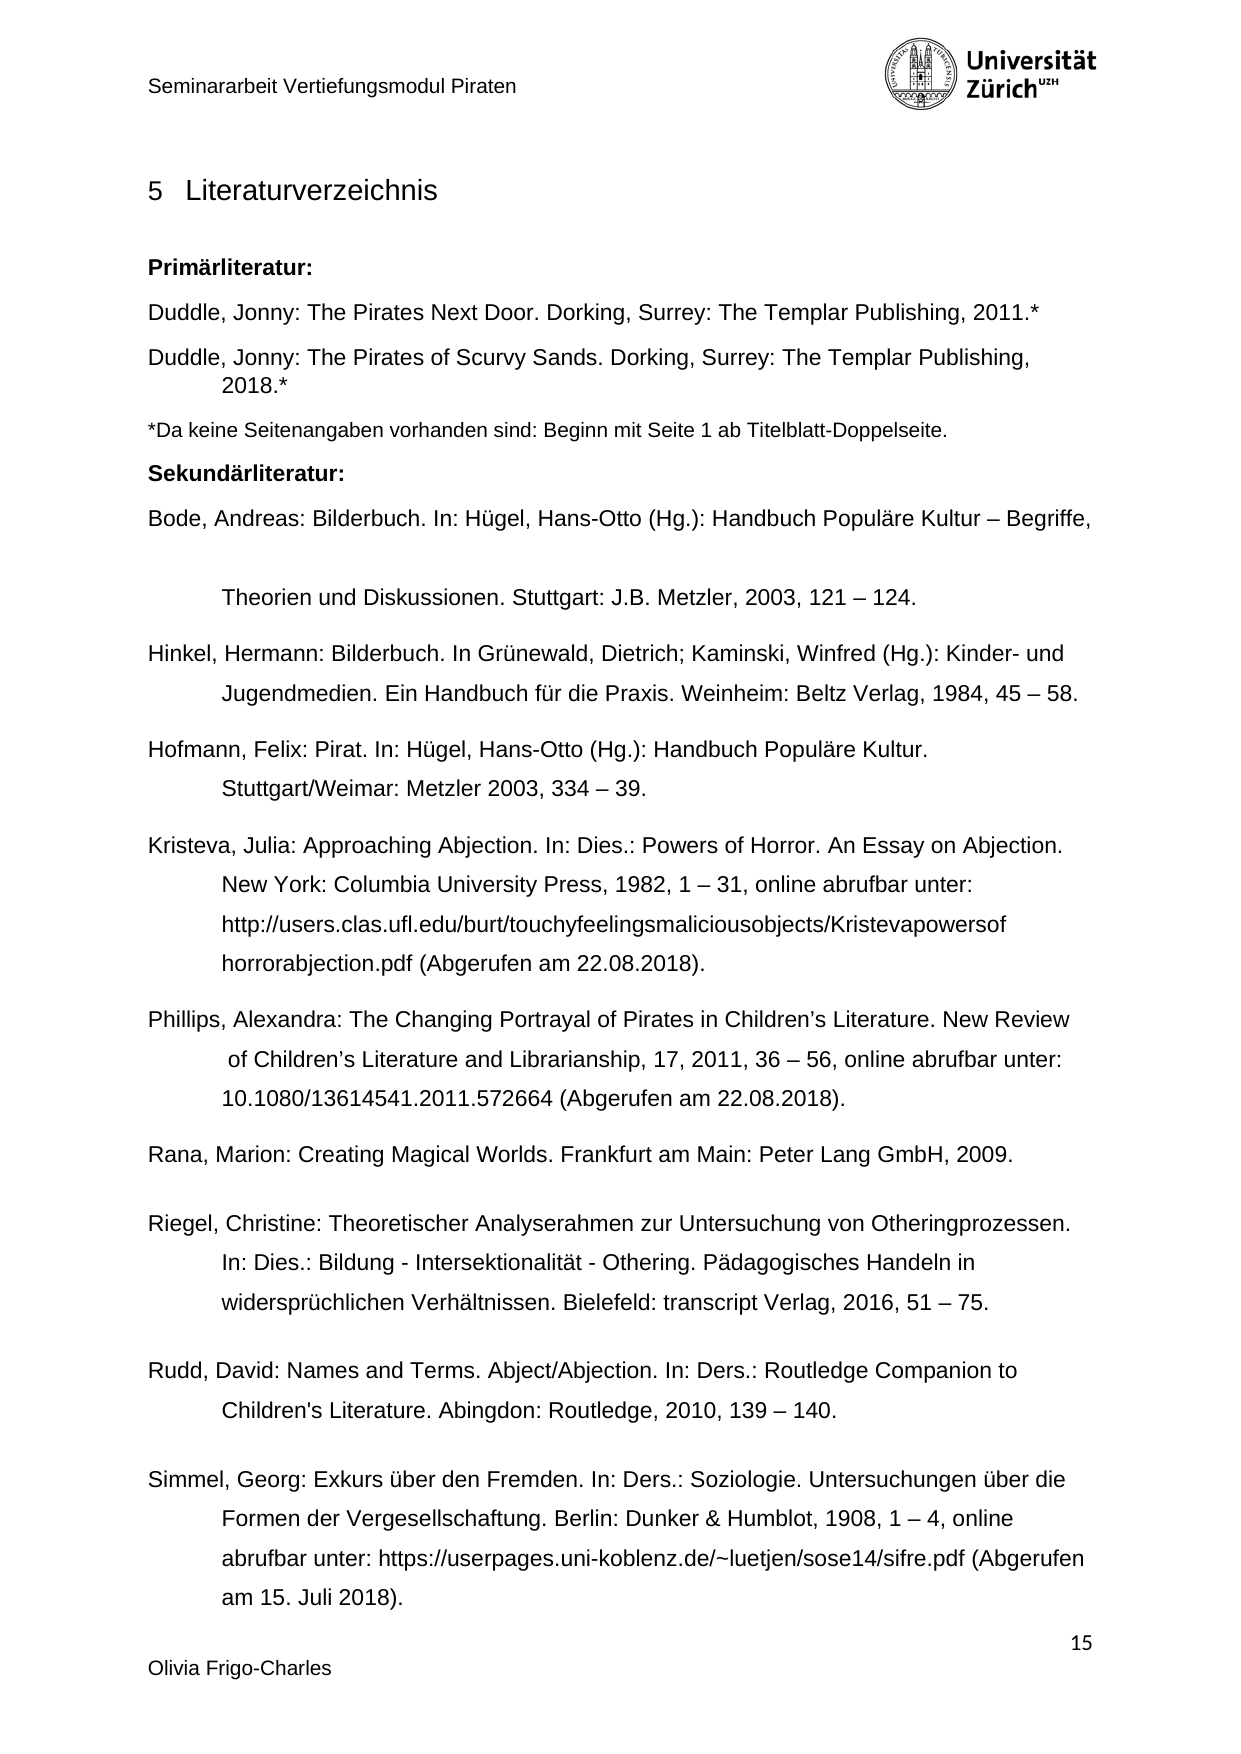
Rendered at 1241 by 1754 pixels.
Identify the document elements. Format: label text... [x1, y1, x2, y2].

text Kristeva, Julia: Approaching Abjection. In: Dies.: Powers of Horror. An Essay on Abjection. New York: Columbia University Press, 1982, 1 – 31, online abrufbar unter: http://users.clas.ufl.edu/burt/touchyfeelingsmaliciousobjects/Kristevapowersof horrorabjection.pdf (Abgerufen am 22.08.2018). [148, 832, 1093, 976]
text Rana, Marion: Creating Magical Worlds. Frankfurt am Main: Peter Lang GmbH, 2009. [148, 1141, 1093, 1168]
text Bode, Andreas: Bilderbuch. In: Hügel, Hans-Otto (Hg.): Handbuch Populäre Kultur – Begriffe, Theorien und Diskussionen. Stuttgart: J.B. Metzler, 2003, 121 – 124. [148, 505, 1093, 611]
text Sekundärliteratur: [148, 460, 1093, 486]
subtitle Literaturverzeichnis [148, 173, 1093, 206]
text Primärliteratur: [148, 254, 1093, 280]
text Hofmann, Felix: Pirat. In: Hügel, Hans-Otto (Hg.): Handbuch Populäre Kultur. Stuttgart/Weimar: Metzler 2003, 334 – 39. [148, 736, 1093, 802]
text Hinkel, Hermann: Bilderbuch. In Grünewald, Dietrich; Kaminski, Winfred (Hg.): Kinder- und Jugendmedien. Ein Handbuch für die Praxis. Weinheim: Beltz Verlag, 1984, 45 – 58. [148, 640, 1093, 706]
text Simmel, Georg: Exkurs über den Fremden. In: Ders.: Soziologie. Untersuchungen über die Formen der Vergesellschaftung. Berlin: Dunker & Humblot, 1908, 1 – 4, online abrufbar unter: https://userpages.uni-koblenz.de/~luetjen/sose14/sifre.pdf (Abgerufen am 15. Juli 2018). [148, 1466, 1093, 1610]
text Riegel, Christine: Theoretischer Analyserahmen zur Untersuchung von Otheringprozessen. In: Dies.: Bildung - Intersektionalität - Othering. Pädagogisches Handeln in widersprüchlichen Verhältnissen. Bielefeld: transcript Verlag, 2016, 51 – 75. [148, 1210, 1093, 1315]
text Rudd, David: Names and Terms. Abject/Abjection. In: Ders.: Routledge Companion to Children's Literature. Abingdon: Routledge, 2010, 139 – 140. [148, 1357, 1093, 1423]
text Duddle, Jonny: The Pirates of Scurvy Sands. Dorking, Surrey: The Templar Publishing, 2018.* [148, 344, 1093, 399]
picture [880, 33, 1099, 114]
text Phillips, Alexandra: The Changing Portrayal of Pirates in Children’s Literature. New Review of Children’s Literature and Librarianship, 17, 2011, 36 – 56, online abrufbar unter: 10.1080/13614541.2011.572664 (Abgerufen am 22.08.2018). [148, 1006, 1093, 1111]
text *Da keine Seitenangaben vorhanden sind: Beginn mit Seite 1 ab Titelblatt-Doppelseite. [148, 418, 1093, 442]
text Duddle, Jonny: The Pirates Next Door. Dorking, Surrey: The Templar Publishing, 2011.* [148, 299, 1093, 325]
